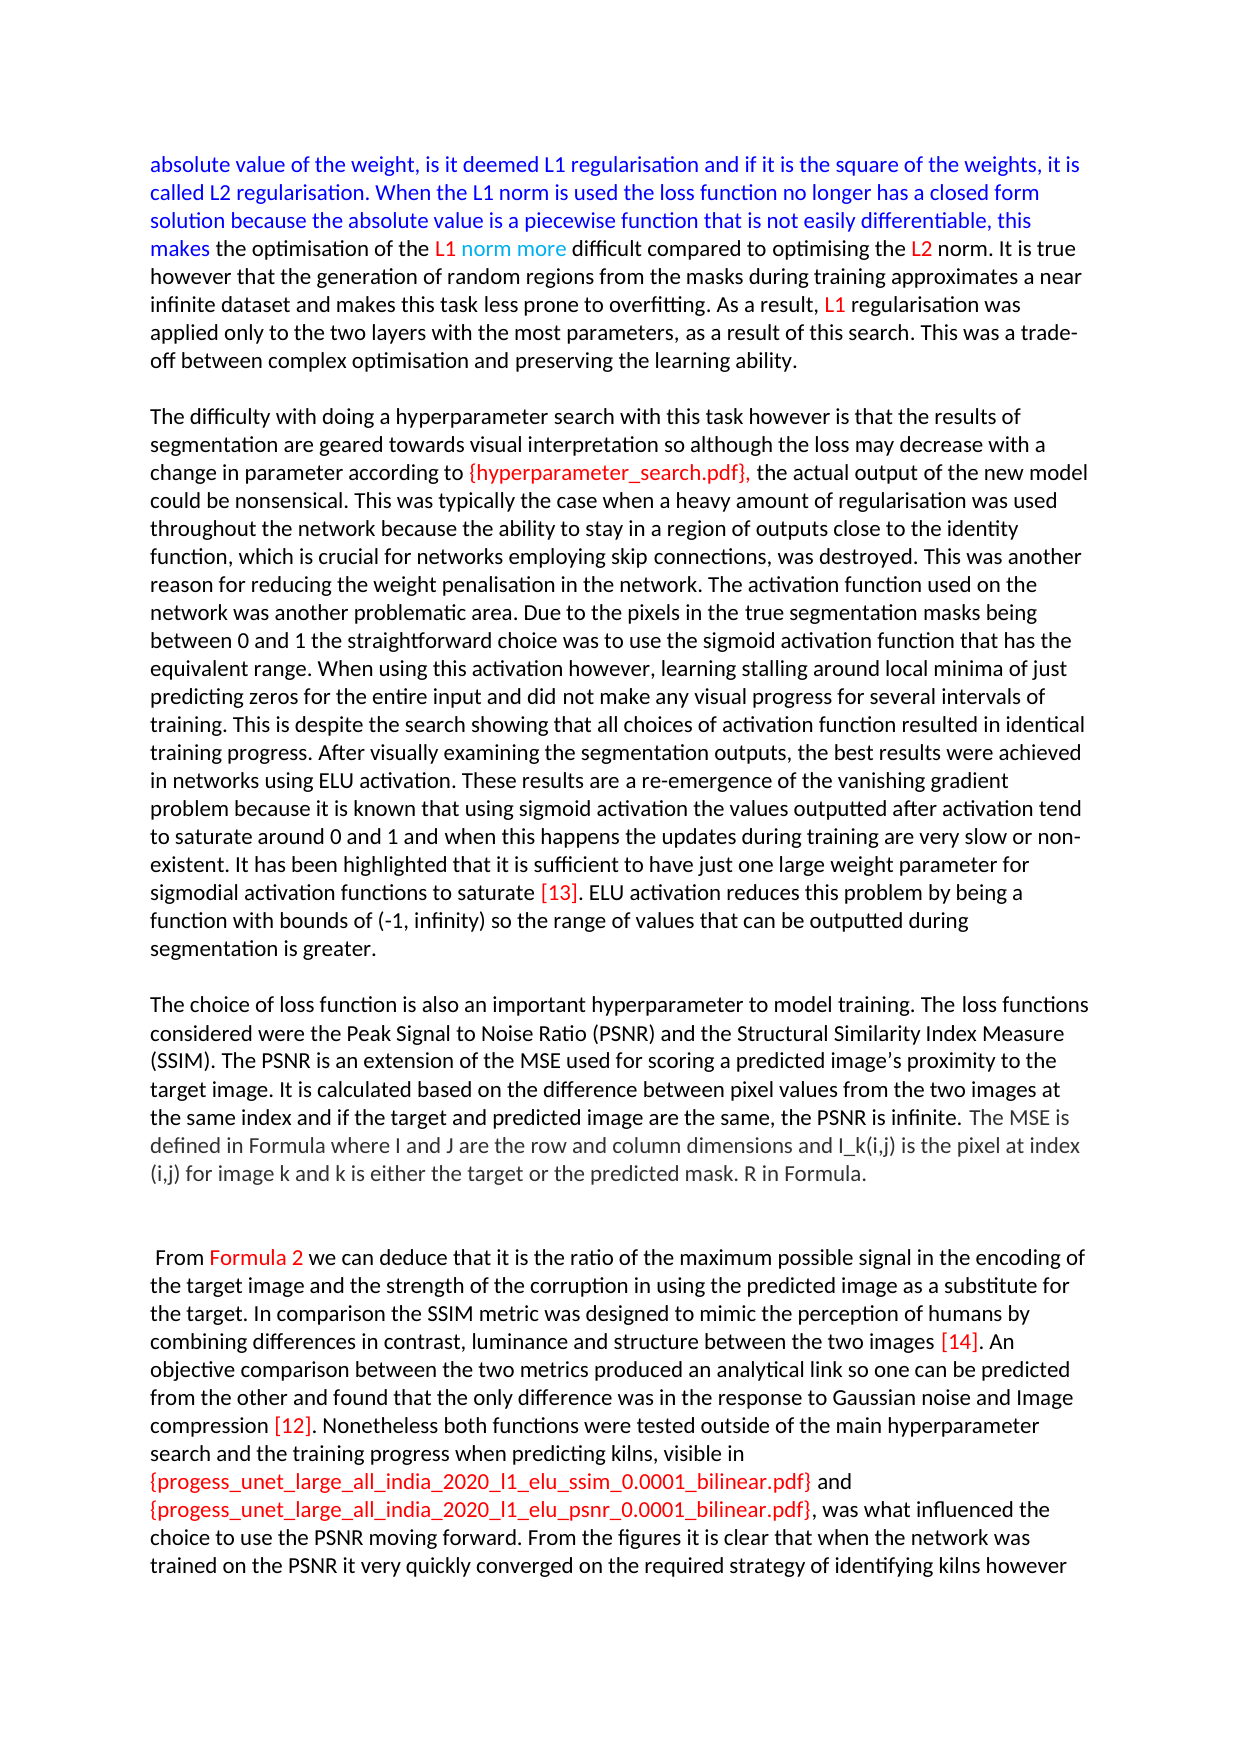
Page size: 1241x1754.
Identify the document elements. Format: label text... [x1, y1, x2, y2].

text The choice of loss function is also an important hyperparameter to model training. The loss functions considered were the Peak Signal to Noise Ratio (PSNR) and the Structural Similarity Index Measure (SSIM). The PSNR is an extension of the MSE used for scoring a predicted image’s proximity to the target image. It is calculated based on the difference between pixel values from the two images at the same index and if the target and predicted image are the same, the PSNR is infinite. The MSE is defined in Formula where I and J are the row and column dimensions and I_k(i,j) is the pixel at index (i,j) for image k and k is either the target or the predicted mask. R in Formula. [150, 991, 1090, 1187]
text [150, 1243, 1090, 1579]
text The difficulty with doing a hyperparameter search with this task however is that the results of segmentation are geared towards visual interpretation so although the loss may decrease with a change in parameter according to {hyperparameter_search.pdf}, the actual output of the new model could be nonsensical. This was typically the case when a heavy amount of regularisation was used throughout the network because the ability to stay in a region of outputs close to the identity function, which is crucial for networks employing skip connections, was destroyed. This was another reason for reducing the weight penalisation in the network. The activation function used on the network was another problematic area. Due to the pixels in the true segmentation masks being between 0 and 1 the straightforward choice was to use the sigmoid activation function that has the equivalent range. When using this activation however, learning stalling around local minima of just predicting zeros for the entire input and did not make any visual progress for several intervals of training. This is despite the search showing that all choices of activation function resulted in identical training progress. After visually examining the segmentation outputs, the best results were achieved in networks using ELU activation. These results are a re-emergence of the vanishing gradient problem because it is known that using sigmoid activation the values outputted after activation tend to saturate around 0 and 1 and when this happens the updates during training are very slow or non-existent. It has been highlighted that it is sufficient to have just one large weight parameter for sigmodial activation functions to saturate [13]. ELU activation reduces this problem by being a function with bounds of (-1, infinity) so the range of values that can be outputted during segmentation is greater. [150, 402, 1090, 963]
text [150, 150, 1090, 374]
